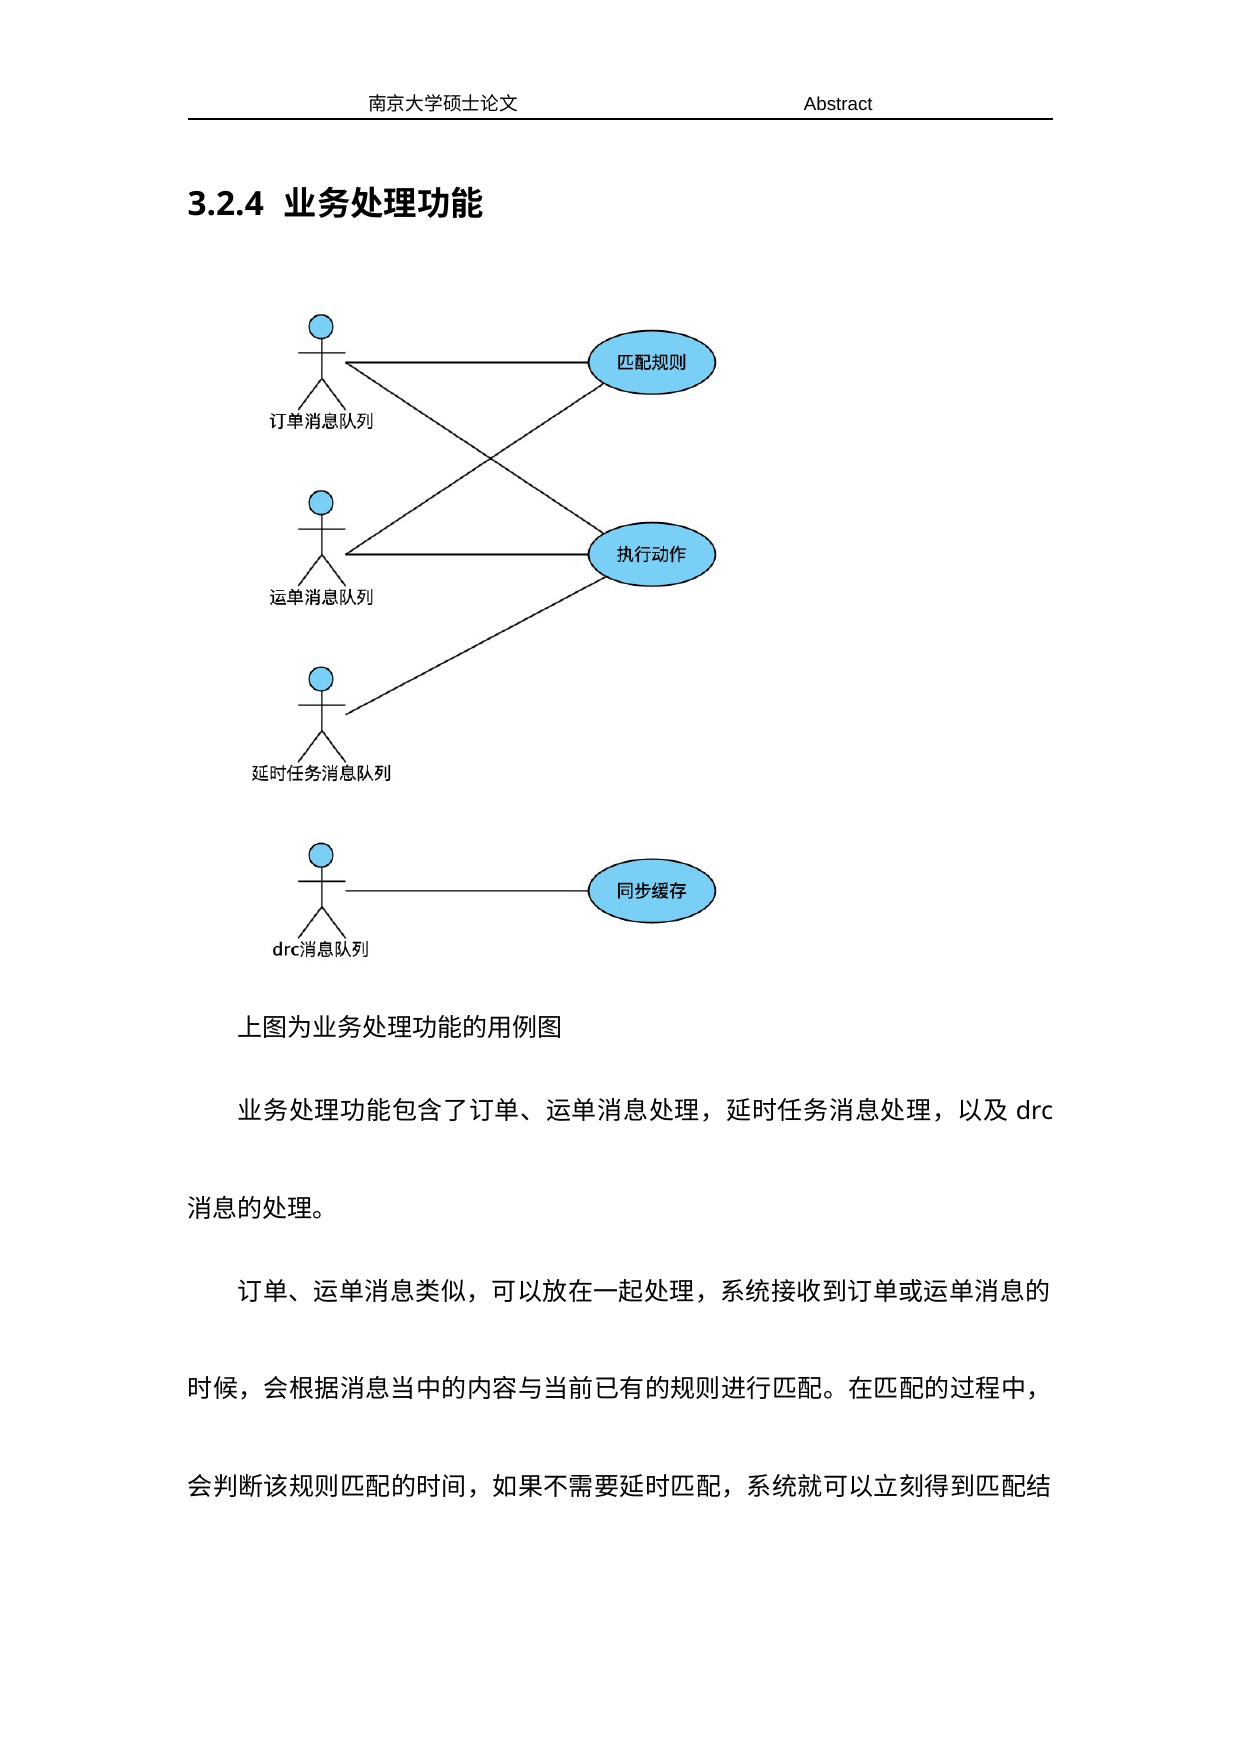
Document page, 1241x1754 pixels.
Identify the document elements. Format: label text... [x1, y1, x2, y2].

text 业务处理功能包含了订单、运单消息处理，延时任务消息处理，以及drc消息的处理。 [187, 1076, 1053, 1239]
picture [237, 295, 740, 971]
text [187, 1257, 1053, 1517]
text 上图为业务处理功能的用例图 [187, 993, 1053, 1058]
subtitle 业务处理功能 [187, 168, 1053, 233]
